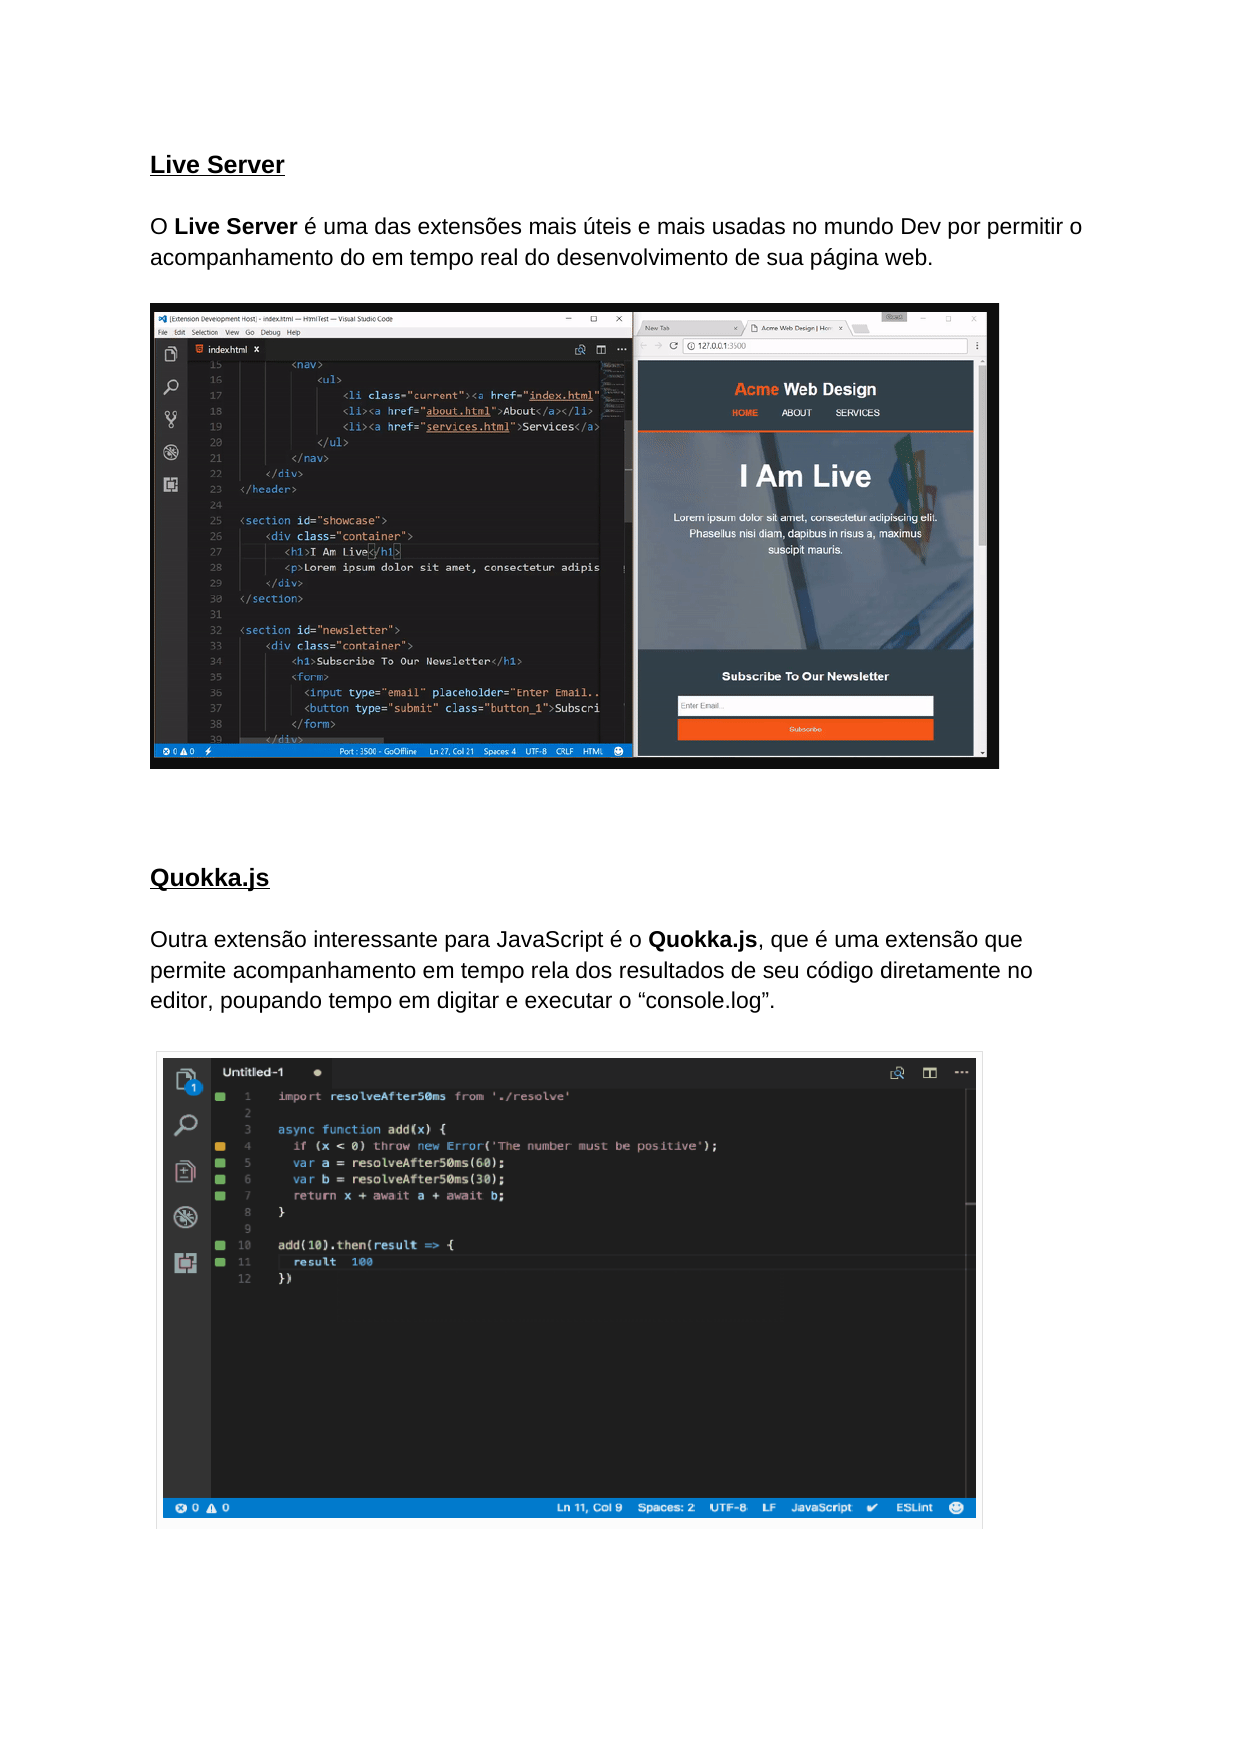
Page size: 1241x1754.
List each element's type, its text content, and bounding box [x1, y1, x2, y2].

picture [150, 303, 1000, 769]
picture [150, 1047, 993, 1529]
text Outra extensão interessante para JavaScript é o Quokka.js, que é uma extensão que permite acompanhamento em tempo rela dos resultados de seu código diretamente no editor, poupando tempo em digitar e executar o “console.log”. [150, 926, 1090, 1013]
text Live Server [150, 150, 1090, 179]
text Quokka.js [150, 863, 1090, 892]
text O Live Server é uma das extensões mais úteis e mais usadas no mundo Dev por permitir o acompanhamento do em tempo real do desenvolvimento de sua página web. [150, 213, 1090, 270]
